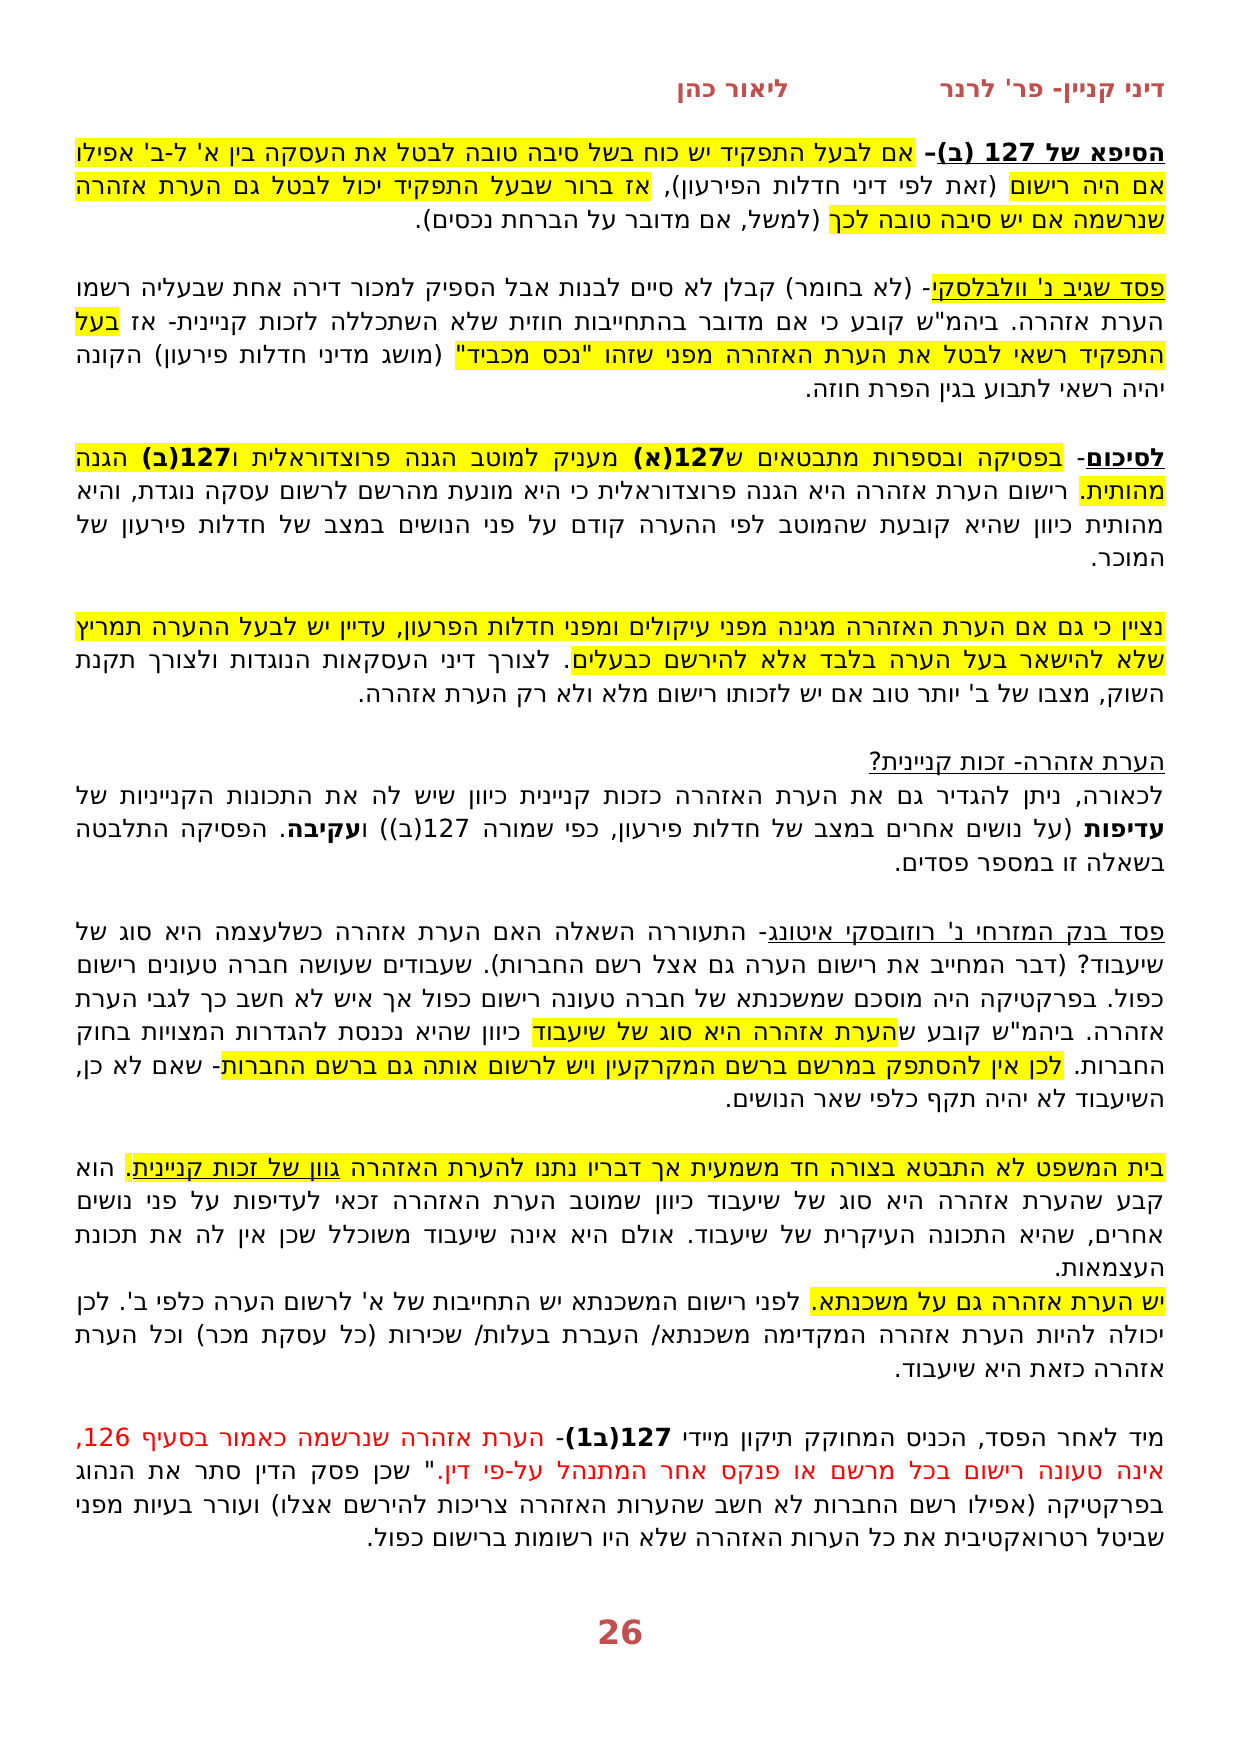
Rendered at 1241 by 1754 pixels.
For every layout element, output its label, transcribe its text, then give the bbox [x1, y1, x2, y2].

text יש הערת אזהרה גם על משכנתא. לפני רישום המשכנתא יש התחייבות של א' לרשום הערה כלפי ב'. לכן יכולה להיות הערת אזהרה המקדימה משכנתא/ העברת בעלות/ שכירות (כל עסקת מכר) וכל הערת אזהרה כזאת היא שיעבוד. [75, 1287, 1165, 1383]
text פסד שגיב נ' וולבלסקי- (לא בחומר) קבלן לא סיים לבנות אבל הספיק למכור דירה אחת שבעליה רשמו הערת אזהרה. ביהמ"ש קובע כי אם מדובר בהתחייבות חוזית שלא השתכללה לזכות קניינית- אז בעל התפקיד רשאי לבטל את הערת האזהרה מפני שזהו "נכס מכביד" (מושג מדיני חדלות פירעון) הקונה יהיה רשאי לתבוע בגין הפרת חוזה. [75, 274, 1165, 403]
text הערת אזהרה- זכות קניינית? [75, 748, 1165, 777]
text בית המשפט לא התבטא בצורה חד משמעית אך דבריו נתנו להערת האזהרה גוון של זכות קניינית. הוא קבע שהערת אזהרה היא סוג של שיעבוד כיוון שמוטב הערת האזהרה זכאי לעדיפות על פני נושים אחרים, שהיא התכונה העיקרית של שיעבוד. אולם היא אינה שיעבוד משוכלל שכן אין לה את תכונת העצמאות. [75, 1153, 1165, 1283]
text מיד לאחר הפסד, הכניס המחוקק תיקון מיידי 127(ב1)- הערת אזהרה שנרשמה כאמור בסעיף 126, אינה טעונה רישום בכל מרשם או פנקס אחר המתנהל על-פי דין." שכן פסק הדין סתר את הנהוג בפרקטיקה (אפילו רשם החברות לא חשב שהערות האזהרה צריכות להירשם אצלו) ועורר בעיות מפני שביטל רטרואקטיבית את כל הערות האזהרה שלא היו רשומות ברישום כפול. [75, 1423, 1165, 1553]
text הסיפא של 127 (ב)– אם לבעל התפקיד יש כוח בשל סיבה טובה לבטל את העסקה בין א' ל-ב' אפילו אם היה רישום (זאת לפי דיני חדלות הפירעון), אז ברור שבעל התפקיד יכול לבטל גם הערת אזהרה שנרשמה אם יש סיבה טובה לכך (למשל, אם מדובר על הברחת נכסים). [75, 138, 1165, 234]
text פסד בנק המזרחי נ' רוזובסקי איטונג- התעוררה השאלה האם הערת אזהרה כשלעצמה היא סוג של שיעבוד? (דבר המחייב את רישום הערה גם אצל רשם החברות). שעבודים שעושה חברה טעונים רישום כפול. בפרקטיקה היה מוסכם שמשכנתא של חברה טעונה רישום כפול אך איש לא חשב כך לגבי הערת אזהרה. ביהמ"ש קובע שהערת אזהרה היא סוג של שיעבוד כיוון שהיא נכנסת להגדרות המצויות בחוק החברות. לכן אין להסתפק במרשם ברשם המקרקעין ויש לרשום אותה גם ברשם החברות- שאם לא כן, השיעבוד לא יהיה תקף כלפי שאר הנושים. [75, 917, 1165, 1114]
text לכאורה, ניתן להגדיר גם את הערת האזהרה כזכות קניינית כיוון שיש לה את התכונות הקנייניות של עדיפות (על נושים אחרים במצב של חדלות פירעון, כפי שמורה 127(ב)) ועקיבה. הפסיקה התלבטה בשאלה זו במספר פסדים. [75, 781, 1165, 877]
text לסיכום- בפסיקה ובספרות מתבטאים ש127(א) מעניק למוטב הגנה פרוצדוראלית ו127(ב) הגנה מהותית. רישום הערת אזהרה היא הגנה פרוצדוראלית כי היא מונעת מהרשם לרשום עסקה נוגדת, והיא מהותית כיוון שהיא קובעת שהמוטב לפי ההערה קודם על פני הנושים במצב של חדלות פירעון של המוכר. [75, 443, 1165, 573]
text נציין כי גם אם הערת האזהרה מגינה מפני עיקולים ומפני חדלות הפרעון, עדיין יש לבעל ההערה תמריץ שלא להישאר בעל הערה בלבד אלא להירשם כבעלים. לצורך דיני העסקאות הנוגדות ולצורך תקנת השוק, מצבו של ב' יותר טוב אם יש לזכותו רישום מלא ולא רק הערת אזהרה. [75, 641, 1165, 708]
